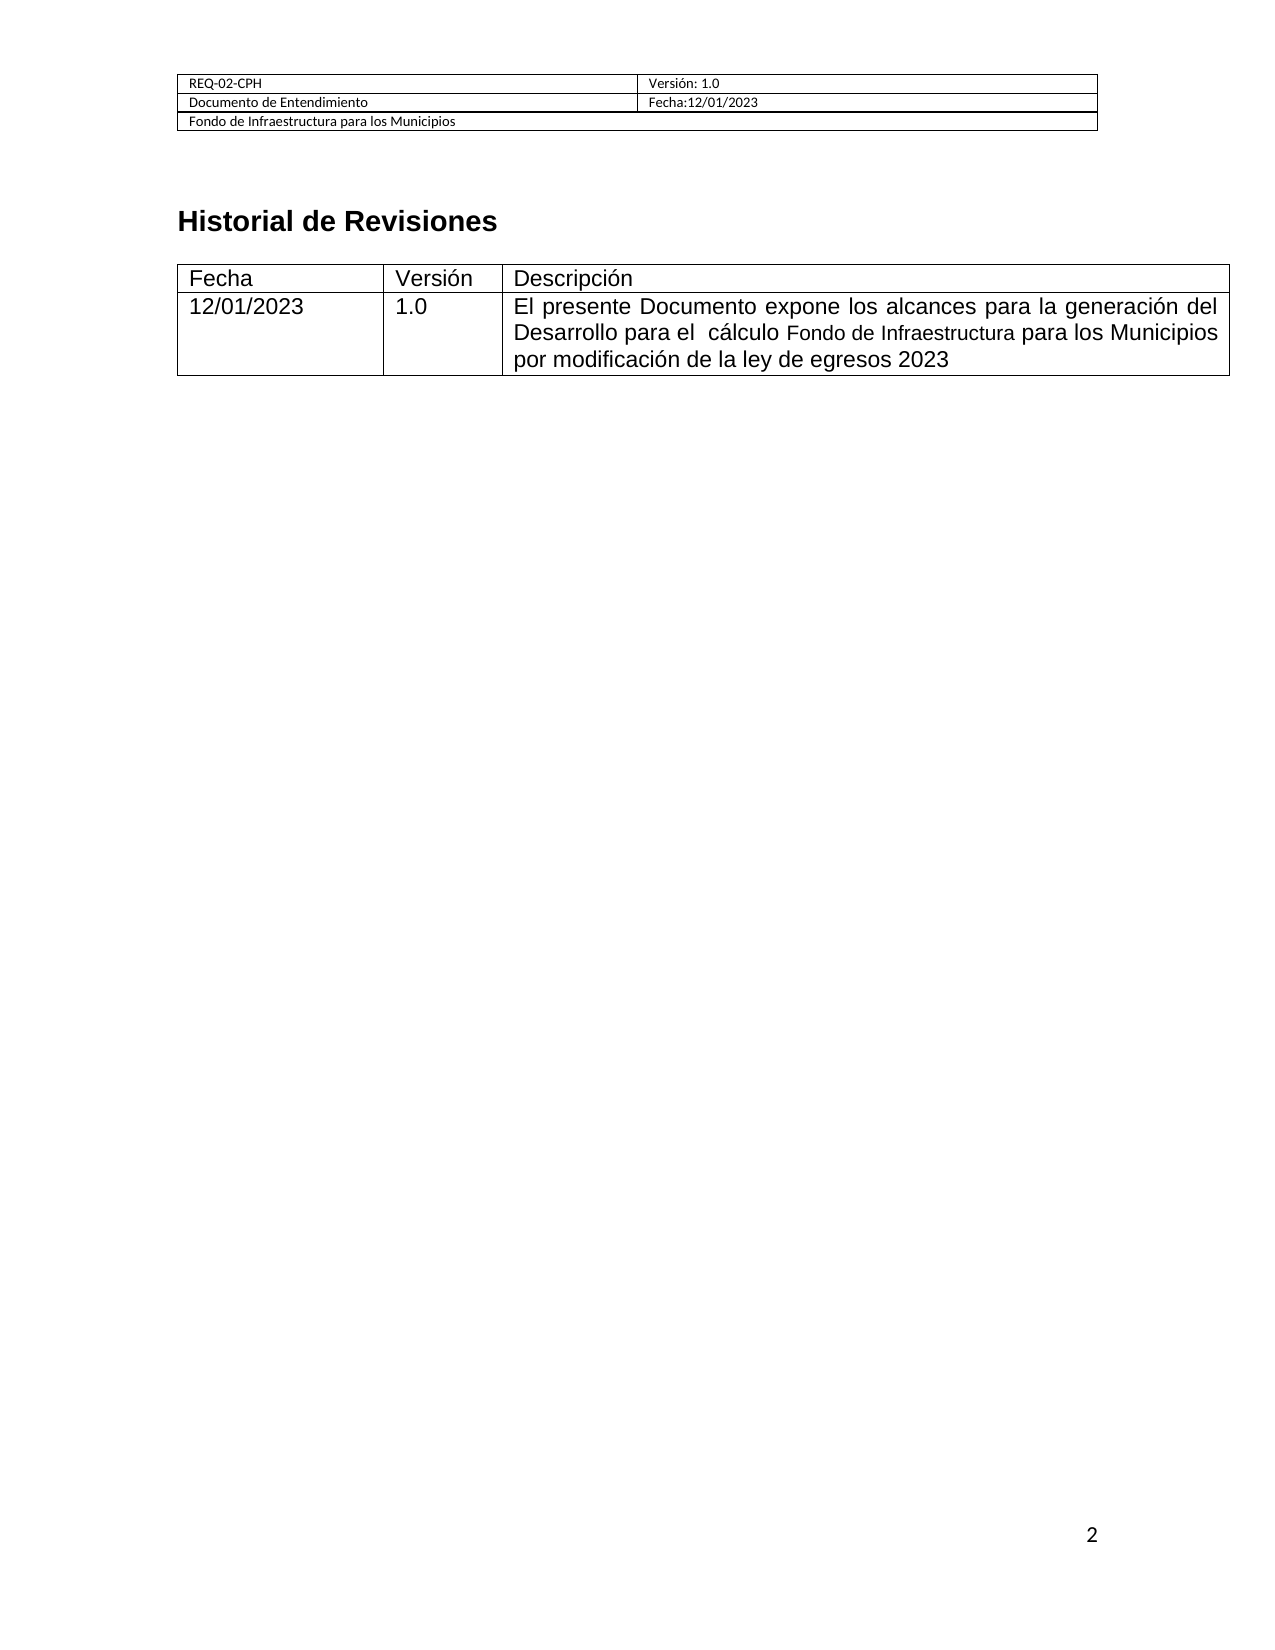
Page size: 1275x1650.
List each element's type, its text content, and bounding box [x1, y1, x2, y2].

table_cell 12/01/2023 [178, 293, 383, 375]
table_cell El presente Documento expone los alcances para la generación del Desarrollo para el cálculo Fondo de Infraestructura para los Municipios por modificación de la ley de egresos 2023 [503, 293, 1229, 375]
table_header Versión [384, 265, 502, 292]
table_header Fecha [178, 265, 383, 292]
text Historial de Revisiones [177, 204, 1098, 238]
table_header Descripción [503, 265, 1229, 292]
table_cell 1.0 [384, 293, 502, 375]
